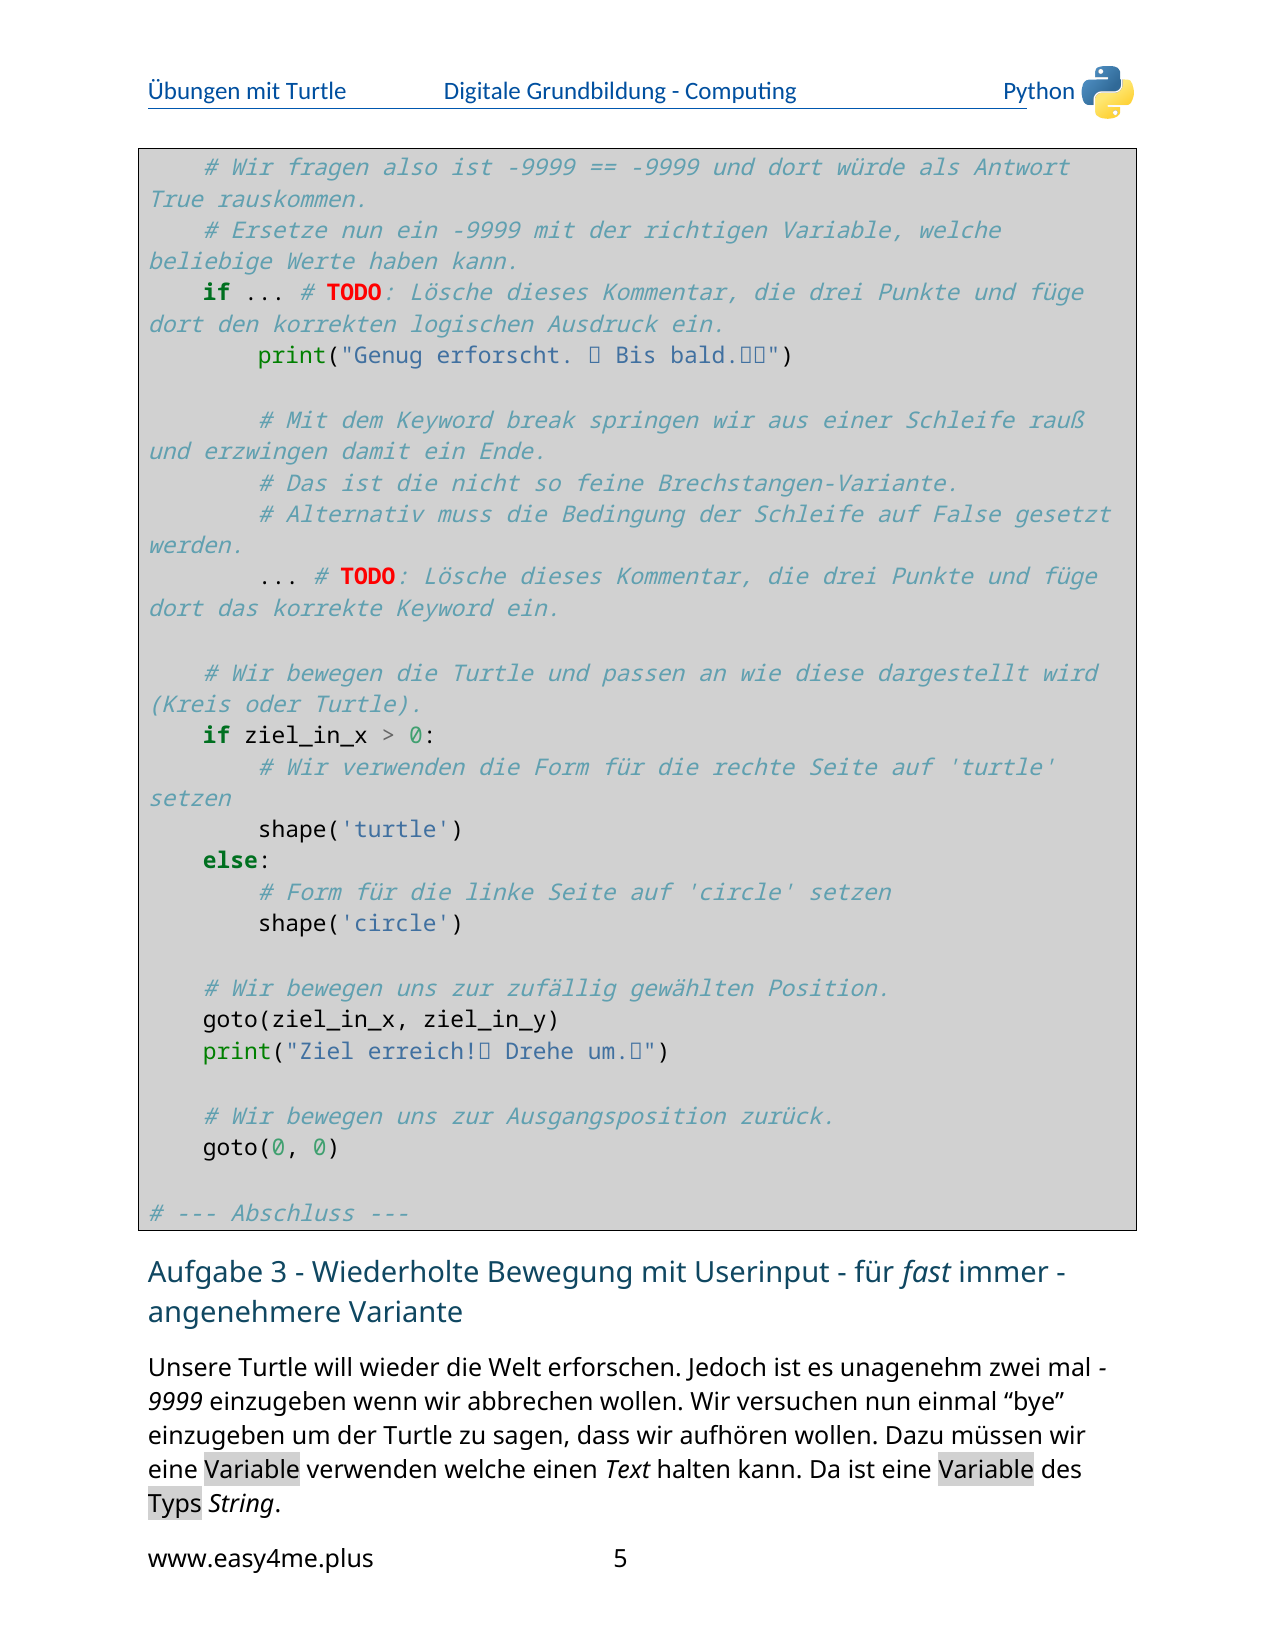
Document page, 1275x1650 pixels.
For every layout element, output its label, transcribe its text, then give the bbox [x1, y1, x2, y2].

picture [1081, 65, 1134, 119]
text Unsere Turtle will wieder die Welt erforschen. Jedoch ist es unagenehm zwei mal -9999 einzugeben wenn wir abbrechen wollen. Wir versuchen nun einmal “bye” einzugeben um der Turtle zu sagen, dass wir aufhören wollen. Dazu müssen wir eine Variable verwenden welche einen Text halten kann. Da ist eine Variable des Typs String. [148, 1350, 1127, 1520]
subtitle Aufgabe 3 - Wiederholte Bewegung mit Userinput - für fast immer - angenehmere Variante [148, 1252, 1127, 1331]
